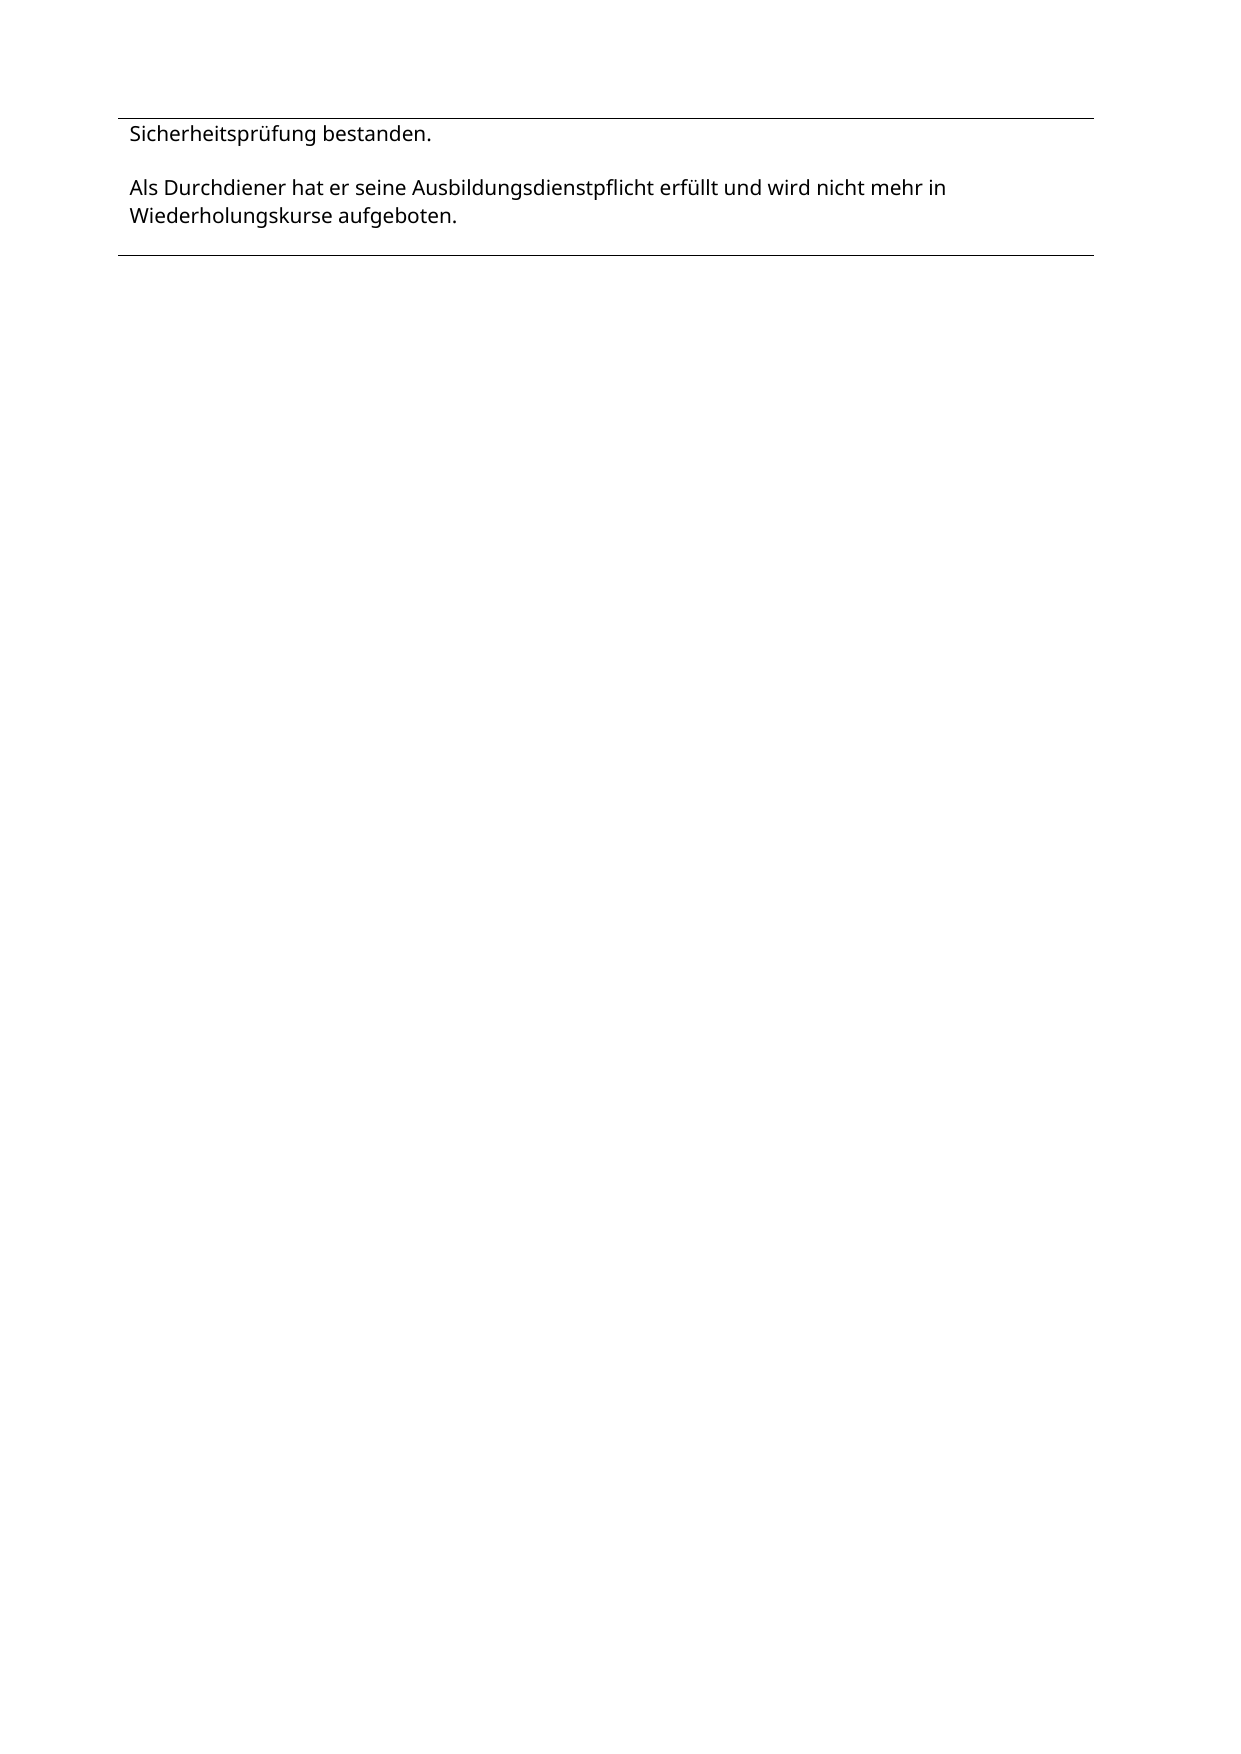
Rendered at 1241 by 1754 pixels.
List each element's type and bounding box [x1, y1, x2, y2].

table_cell [118, 119, 1094, 254]
